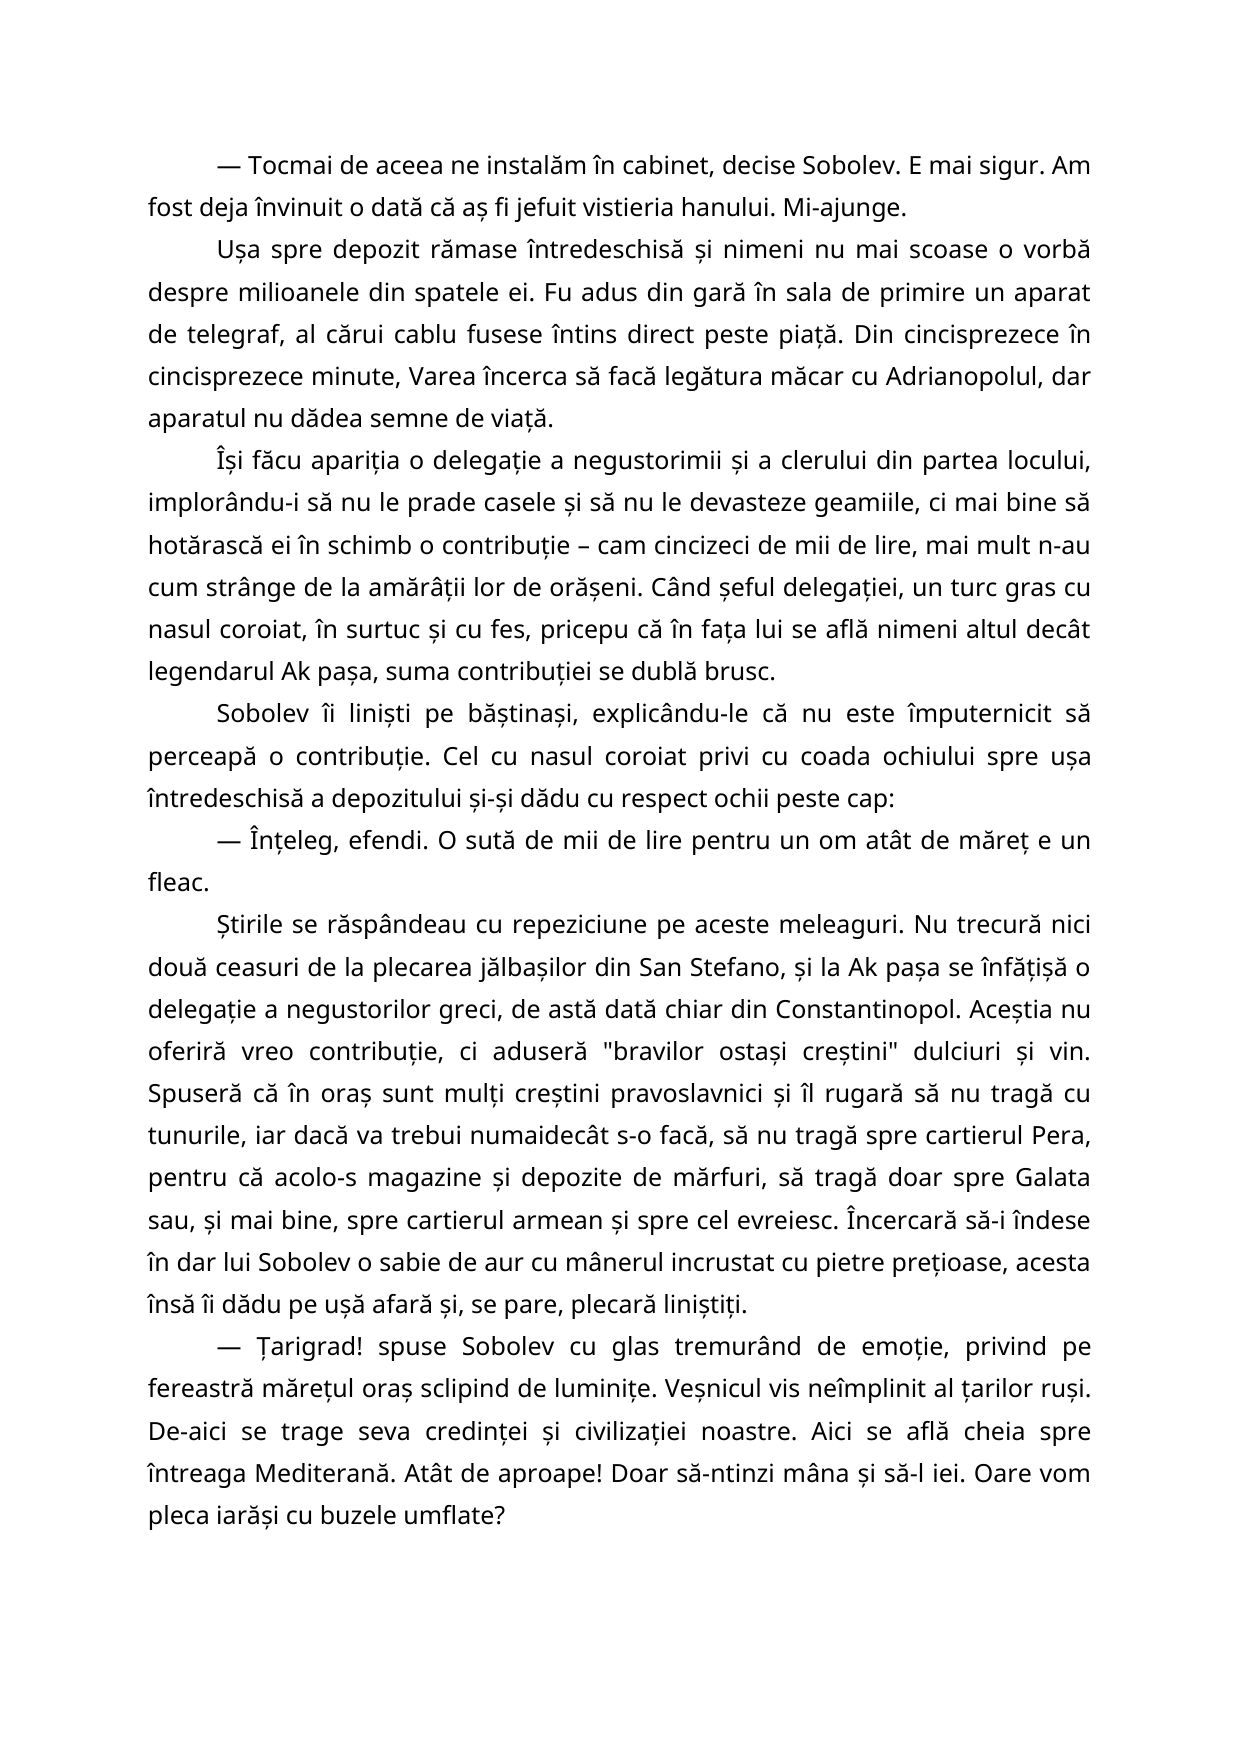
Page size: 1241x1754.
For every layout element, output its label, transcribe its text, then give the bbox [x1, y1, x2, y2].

text Uşa spre depozit rămase întredeschisă şi nimeni nu mai scoase o vorbă despre milioanele din spatele ei. Fu adus din gară în sala de primire un aparat de telegraf, al cărui cablu fusese întins direct peste piaţă. Din cincisprezece în cincisprezece minute, Varea încerca să facă legătura măcar cu Adrianopolul, dar aparatul nu dădea semne de viaţă. [148, 232, 1093, 435]
text — Ţarigrad! spuse Sobolev cu glas tremurând de emoţie, privind pe fereastră măreţul oraş sclipind de luminiţe. Veşnicul vis neîmplinit al ţarilor ruşi. De-aici se trage seva credinţei şi civilizaţiei noastre. Aici se află cheia spre întreaga Mediterană. Atât de aproape! Doar să-ntinzi mâna şi să-l iei. Oare vom pleca iarăşi cu buzele umflate? [148, 1329, 1093, 1532]
text Îşi făcu apariţia o delegaţie a negustorimii şi a clerului din partea locului, implorându-i să nu le prade casele şi să nu le devasteze geamiile, ci mai bine să hotărască ei în schimb o contribuţie – cam cincizeci de mii de lire, mai mult n-au cum strânge de la amărâţii lor de orăşeni. Când şeful delegaţiei, un turc gras cu nasul coroiat, în surtuc şi cu fes, pricepu că în faţa lui se află nimeni altul decât legendarul Ak paşa, suma contribuţiei se dublă brusc. [148, 443, 1093, 688]
text Ştirile se răspândeau cu repeziciune pe aceste meleaguri. Nu trecură nici două ceasuri de la plecarea jălbaşilor din San Stefano, şi la Ak paşa se înfăţişă o delegaţie a negustorilor greci, de astă dată chiar din Constantinopol. Aceştia nu oferiră vreo contribuţie, ci aduseră "bravilor ostaşi creştini" dulciuri şi vin. Spuseră că în oraş sunt mulţi creştini pravoslavnici şi îl rugară să nu tragă cu tunurile, iar dacă va trebui numaidecât s-o facă, să nu tragă spre cartierul Pera, pentru că acolo-s magazine şi depozite de mărfuri, să tragă doar spre Galata sau, şi mai bine, spre cartierul armean şi spre cel evreiesc. Încercară să-i îndese în dar lui Sobolev o sabie de aur cu mânerul incrustat cu pietre preţioase, acesta însă îi dădu pe uşă afară şi, se pare, plecară liniştiţi. [148, 907, 1093, 1321]
text Sobolev îi linişti pe băştinaşi, explicându-le că nu este împuternicit să perceapă o contribuţie. Cel cu nasul coroiat privi cu coada ochiului spre uşa întredeschisă a depozitului şi-şi dădu cu respect ochii peste cap: [148, 696, 1093, 814]
text — Tocmai de aceea ne instalăm în cabinet, decise Sobolev. E mai sigur. Am fost deja învinuit o dată că aş fi jefuit vistieria hanului. Mi-ajunge. [148, 148, 1093, 224]
text — Înţeleg, efendi. O sută de mii de lire pentru un om atât de măreţ e un fleac. [148, 823, 1093, 899]
